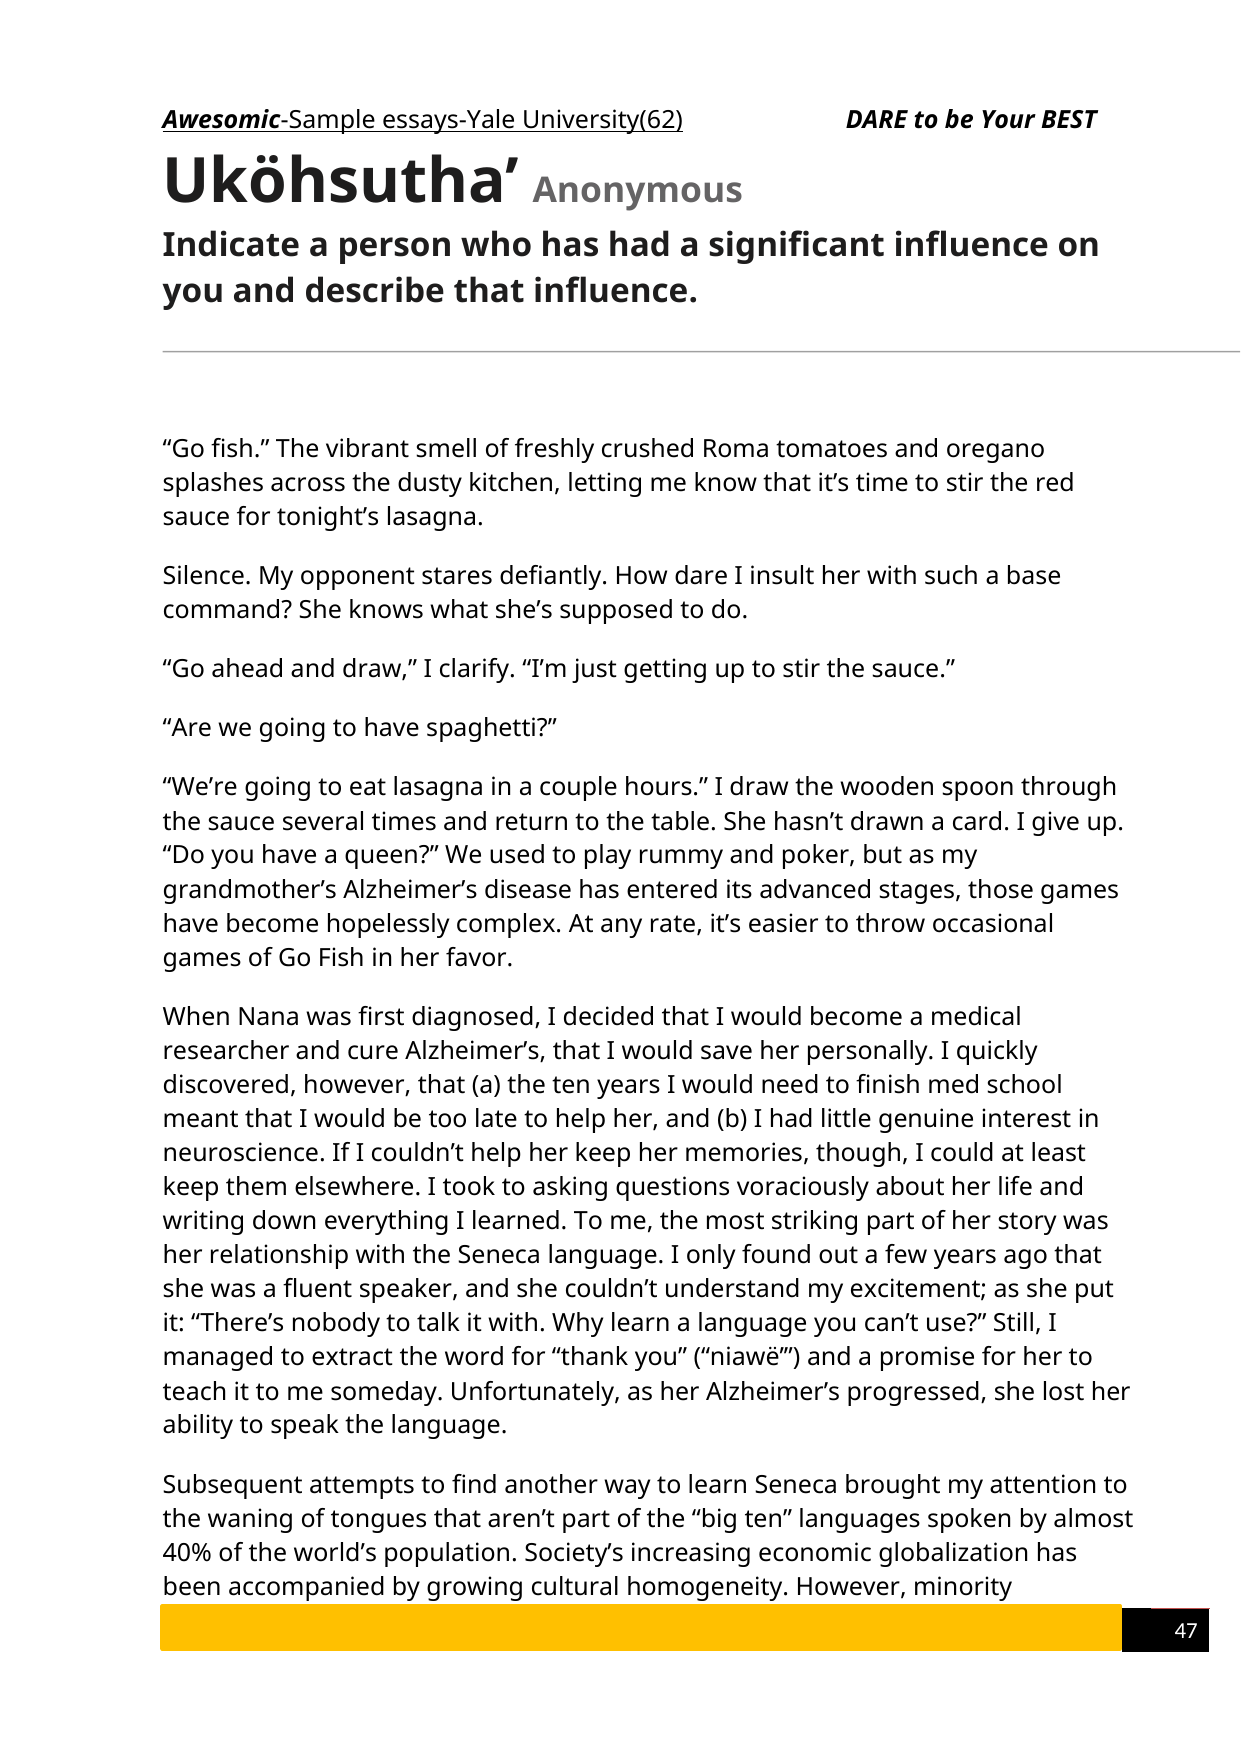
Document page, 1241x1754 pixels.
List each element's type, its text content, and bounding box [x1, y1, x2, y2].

text “Go fish.” The vibrant smell of freshly crushed Roma tomatoes and oregano splashes across the dusty kitchen, letting me know that it’s time to stir the red sauce for tonight’s lasagna. [162, 431, 1137, 533]
text Indicate a person who has had a significant influence on you and describe that influence. [162, 221, 1137, 312]
text “We’re going to eat lasagna in a couple hours.” I draw the wooden spoon through the sauce several times and return to the table. She hasn’t drawn a card. I give up. “Do you have a queen?” We used to play rummy and poker, but as my grandmother’s Alzheimer’s disease has entered its advanced stages, those games have become hopelessly complex. At any rate, it’s easier to throw occasional games of Go Fish in her favor. [162, 769, 1137, 973]
text “Go ahead and draw,” I clarify. “I’m just getting up to stir the sauce.” [162, 651, 1137, 685]
text Uköhsutha’ Anonymous [162, 136, 1137, 221]
text “Are we going to have spaghetti?” [162, 710, 1137, 744]
text Silence. My opponent stares defiantly. How dare I insult her with such a base command? She knows what she’s supposed to do. [162, 558, 1137, 626]
text When Nana was first diagnosed, I decided that I would become a medical researcher and cure Alzheimer’s, that I would save her personally. I quickly discovered, however, that (a) the ten years I would need to finish med school meant that I would be too late to help her, and (b) I had little genuine interest in neuroscience. If I couldn’t help her keep her memories, though, I could at least keep them elsewhere. I took to asking questions voraciously about her life and writing down everything I learned. To me, the most striking part of her story was her relationship with the Seneca language. I only found out a few years ago that she was a fluent speaker, and she couldn’t understand my excitement; as she put it: “There’s nobody to talk it with. Why learn a language you can’t use?” Still, I managed to extract the word for “thank you” (“niawë’”) and a promise for her to teach it to me someday. Unfortunately, as her Alzheimer’s progressed, she lost her ability to speak the language. [162, 998, 1137, 1441]
